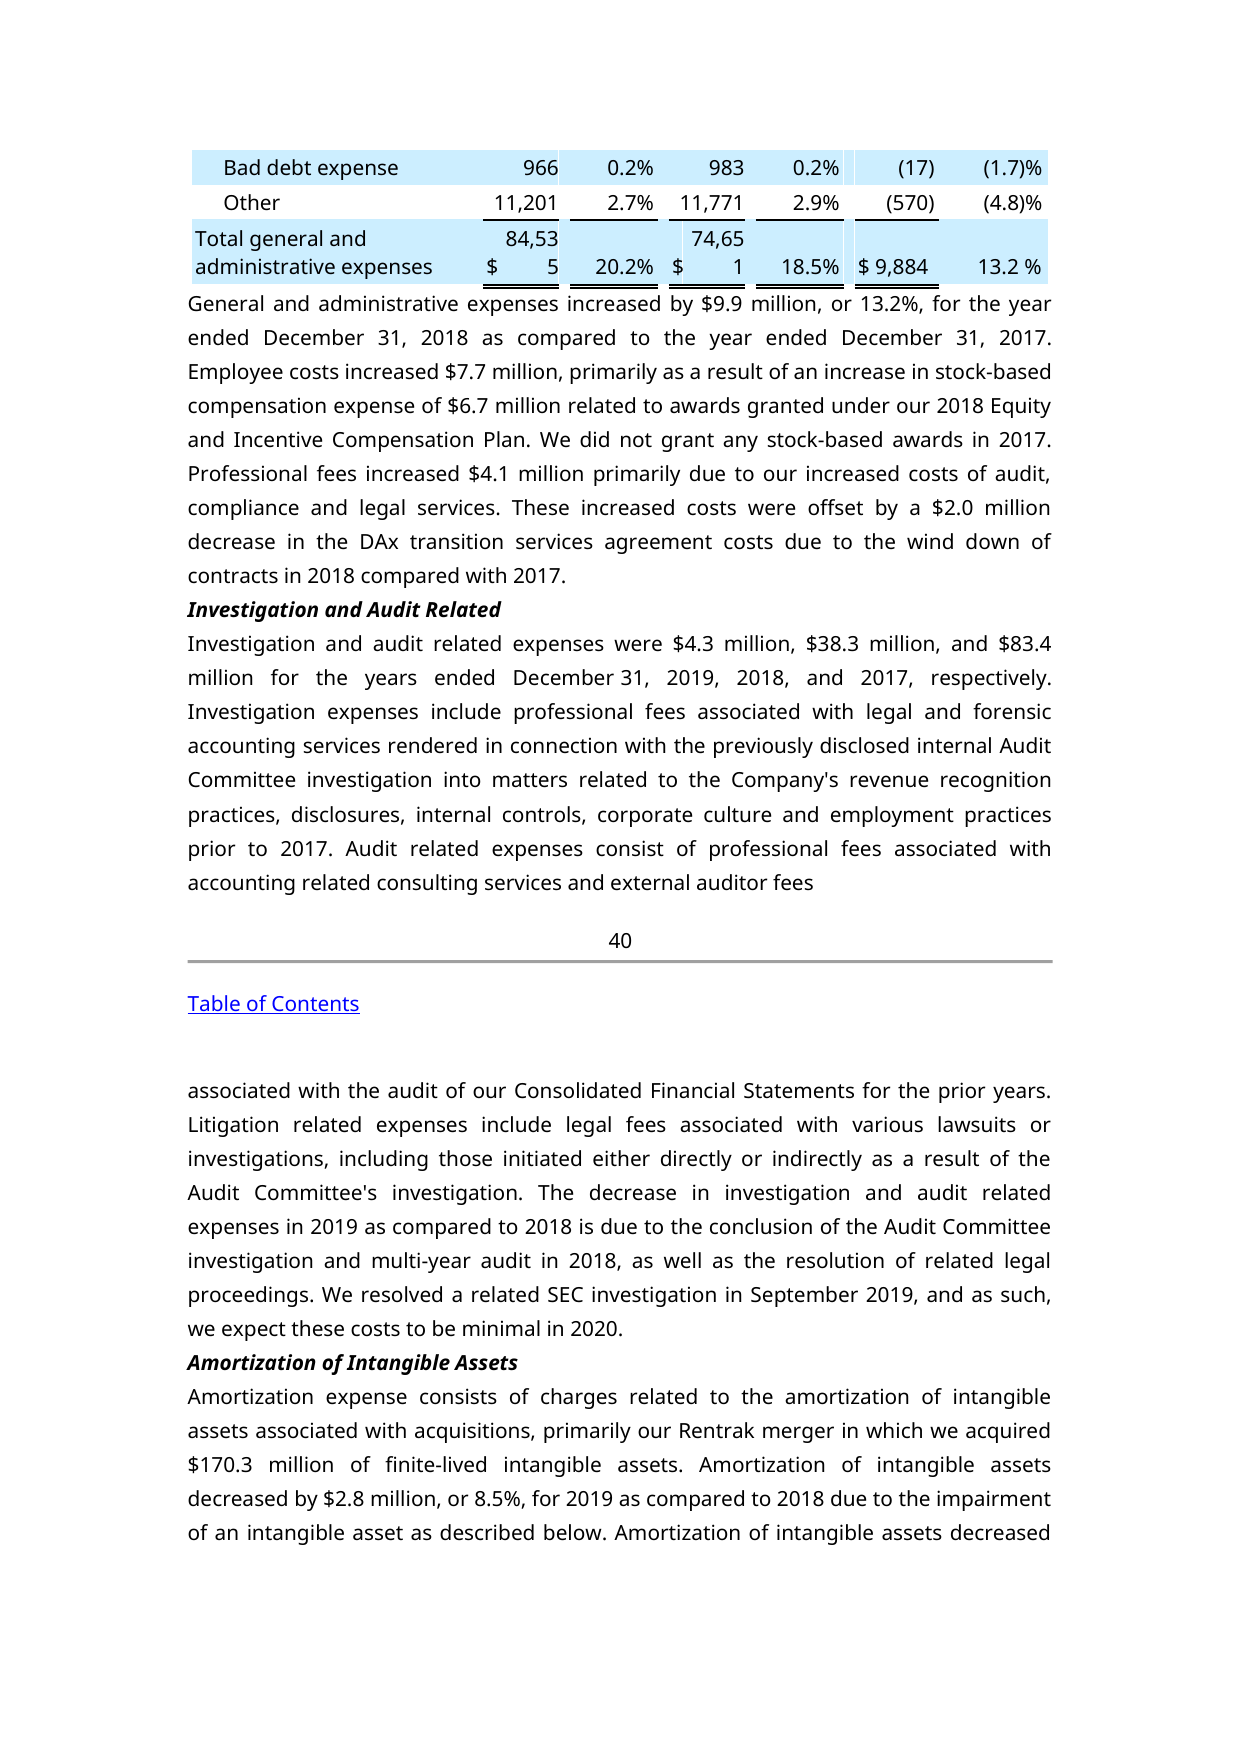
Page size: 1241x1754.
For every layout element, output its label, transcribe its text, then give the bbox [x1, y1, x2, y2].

text Table of Contents [187, 989, 1053, 1017]
text Investigation and Audit Related [187, 595, 1053, 624]
text 40 [187, 926, 1053, 954]
text associated with the audit of our Consolidated Financial Statements for the prior years. Litigation related expenses include legal fees associated with various lawsuits or investigations, including those initiated either directly or indirectly as a result of the Audit Committee's investigation. The decrease in investigation and audit related expenses in 2019 as compared to 2018 is due to the conclusion of the Audit Committee investigation and multi-year audit in 2018, as well as the resolution of related legal proceedings. We resolved a related SEC investigation in September 2019, and as such, we expect these costs to be minimal in 2020. [187, 1076, 1053, 1343]
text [187, 1382, 1053, 1547]
text Investigation and audit related expenses were $4.3 million, $38.3 million, and $83.4 million for the years ended December 31, 2019, 2018, and 2017, respectively. Investigation expenses include professional fees associated with legal and forensic accounting services rendered in connection with the previously disclosed internal Audit Committee investigation into matters related to the Company's revenue recognition practices, disclosures, internal controls, corporate culture and employment practices prior to 2017. Audit related expenses consist of professional fees associated with accounting related consulting services and external auditor fees [187, 629, 1053, 896]
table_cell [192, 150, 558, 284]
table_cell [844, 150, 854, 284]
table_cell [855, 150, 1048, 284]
text General and administrative expenses increased by $9.9 million, or 13.2%, for the year ended December 31, 2018 as compared to the year ended December 31, 2017. Employee costs increased $7.7 million, primarily as a result of an increase in stock-based compensation expense of $6.7 million related to awards granted under our 2018 Equity and Incentive Compensation Plan. We did not grant any stock-based awards in 2017. Professional fees increased $4.1 million primarily due to our increased costs of audit, compliance and legal services. These increased costs were offset by a $2.0 million decrease in the DAx transition services agreement costs due to the wind down of contracts in 2018 compared with 2017. [187, 289, 1053, 590]
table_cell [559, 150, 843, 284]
text Amortization of Intangible Assets [187, 1348, 1053, 1377]
